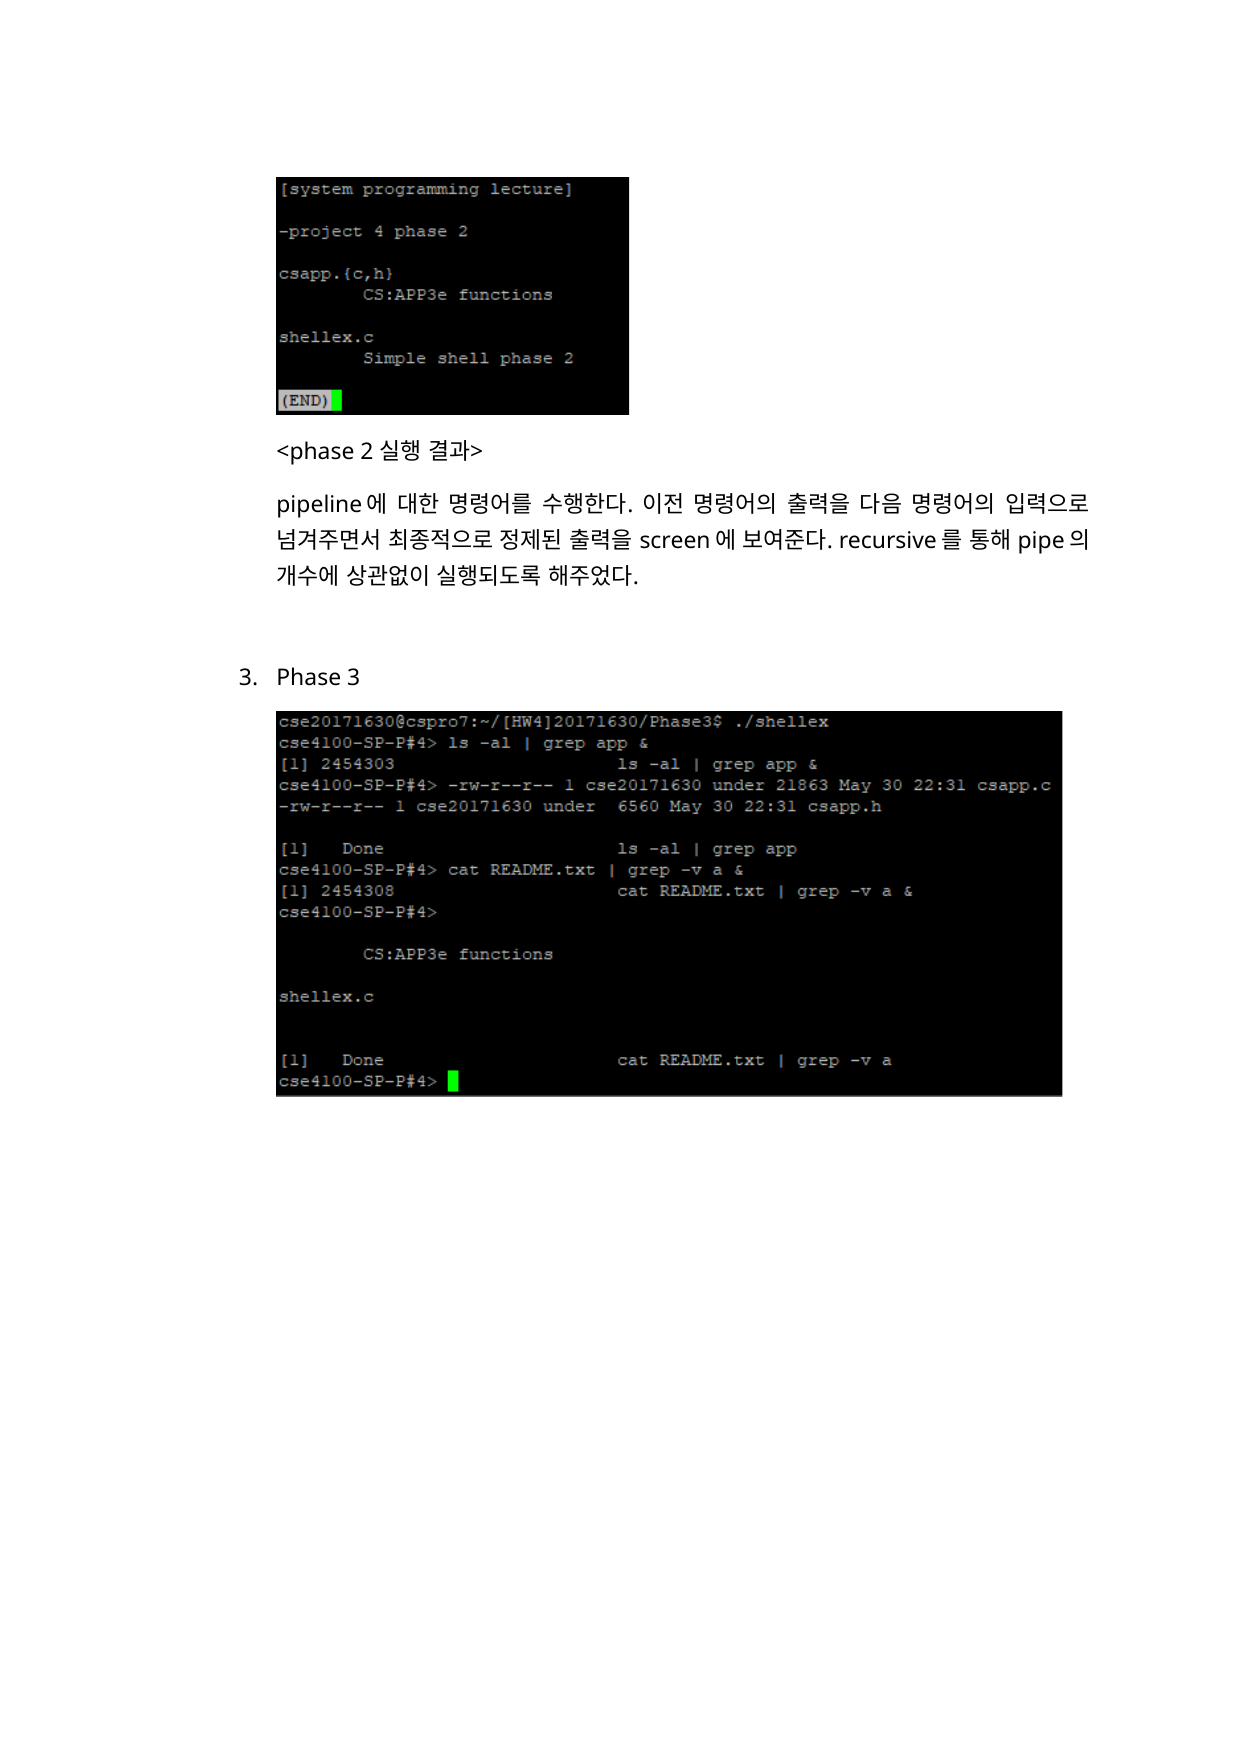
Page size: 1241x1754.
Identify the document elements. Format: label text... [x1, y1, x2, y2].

list <phase 2 실행 결과> [276, 433, 1090, 467]
picture [276, 177, 630, 415]
list Phase 3 [239, 661, 1090, 692]
picture [276, 711, 1063, 1097]
list pipeline에 대한 명령어를 수행한다. 이전 명령어의 출력을 다음 명령어의 입력으로 넘겨주면서 최종적으로 정제된 출력을 screen에 보여준다. recursive를 통해 pipe의 개수에 상관없이 실행되도록 해주었다. [276, 486, 1090, 591]
